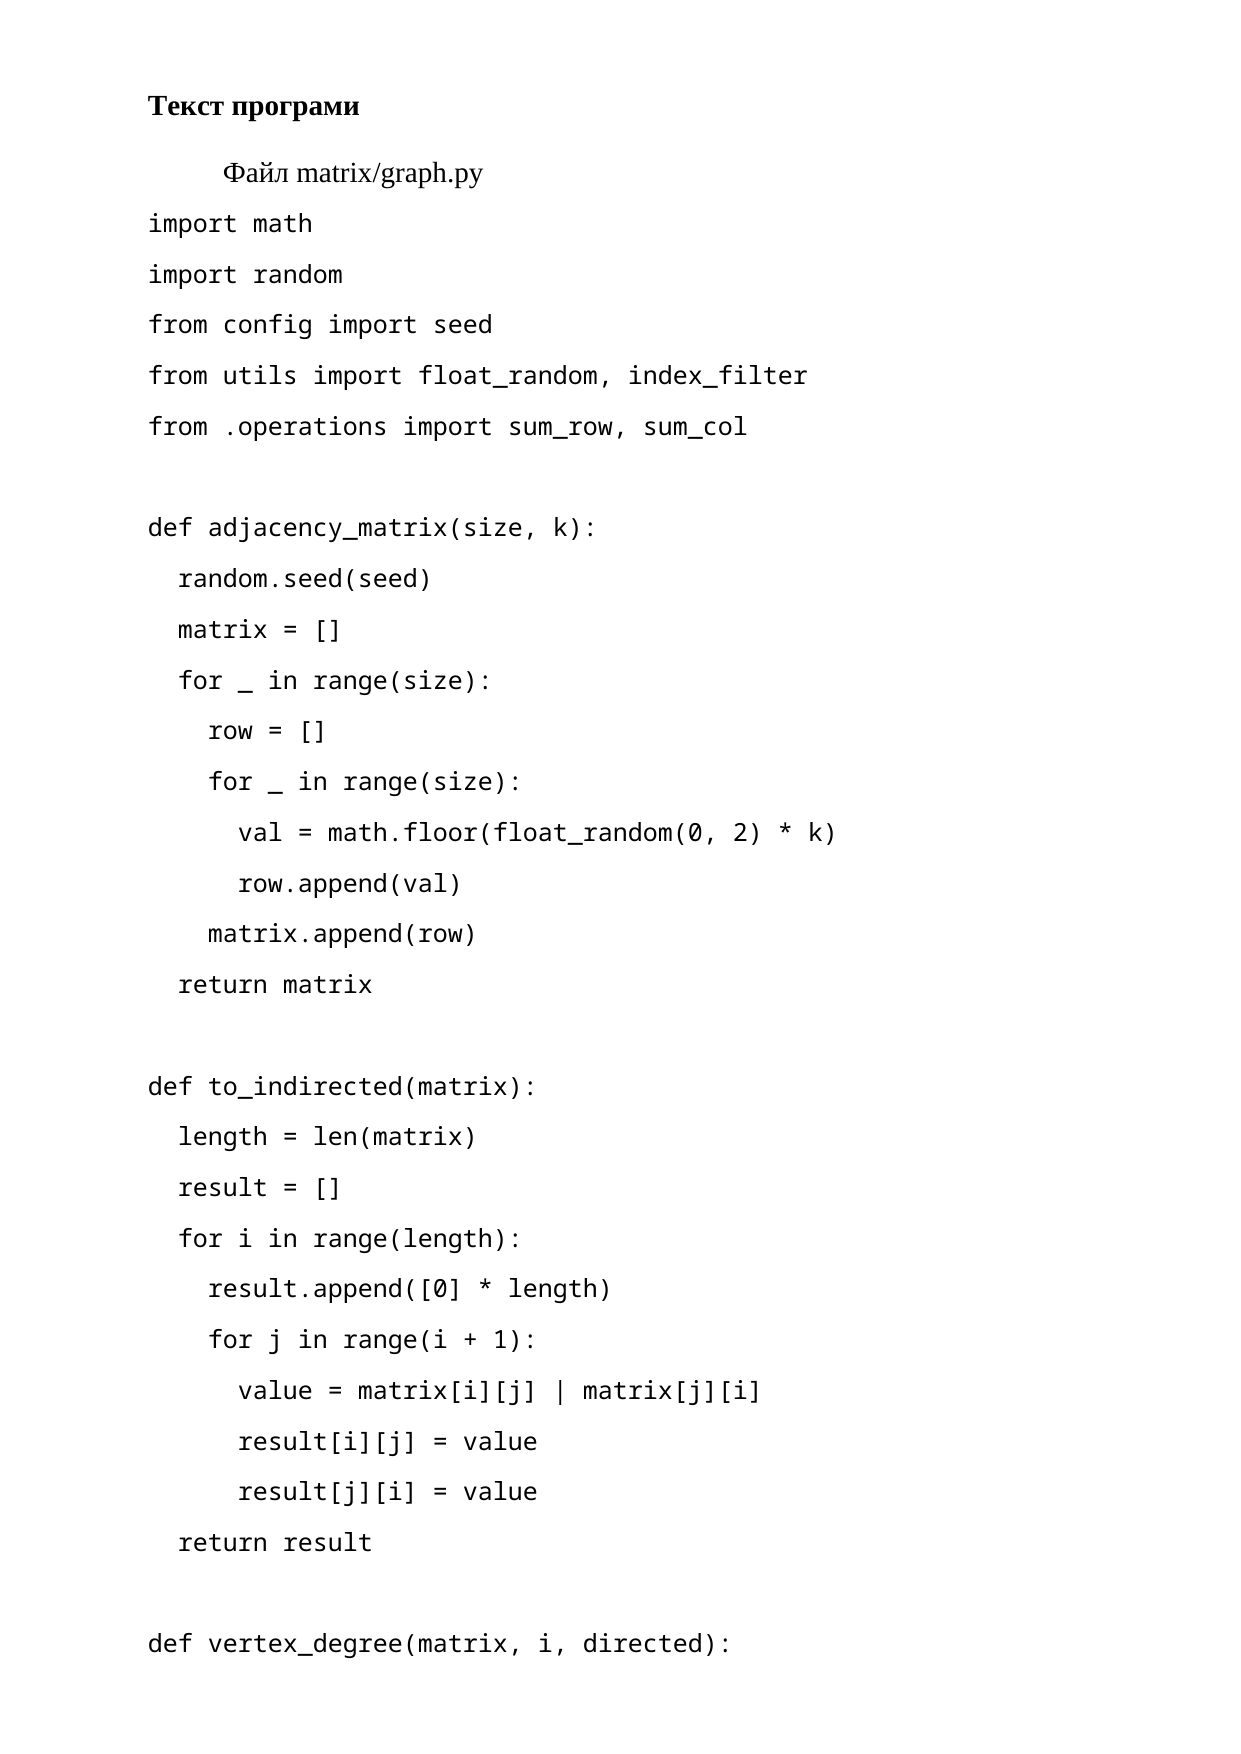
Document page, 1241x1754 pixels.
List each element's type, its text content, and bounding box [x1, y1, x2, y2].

text random.seed(seed) [148, 561, 1152, 595]
text from config import seed [148, 307, 1152, 341]
text row = [] [148, 713, 1152, 747]
text import random [148, 256, 1152, 291]
text result[j][i] = value [148, 1474, 1152, 1508]
text import math [148, 206, 1152, 240]
text from utils import float_random, index_filter [148, 358, 1152, 392]
text for _ in range(size): [148, 662, 1152, 696]
text for j in range(i + 1): [148, 1322, 1152, 1356]
text row.append(val) [148, 865, 1152, 899]
text value = matrix[i][j] | matrix[j][i] [148, 1372, 1152, 1407]
text result[i][j] = value [148, 1423, 1152, 1457]
text matrix = [] [148, 612, 1152, 646]
text matrix.append(row) [148, 916, 1152, 950]
text for i in range(length): [148, 1220, 1152, 1254]
text def to_indirected(matrix): [148, 1068, 1152, 1102]
text Файл matrix/graph.py [148, 156, 1152, 189]
text result.append([0] * length) [148, 1271, 1152, 1305]
text length = len(matrix) [148, 1119, 1152, 1153]
text val = math.floor(float_random(0, 2) * k) [148, 814, 1152, 848]
text def vertex_degree(matrix, i, directed): [148, 1626, 1152, 1660]
text result = [] [148, 1169, 1152, 1204]
text def adjacency_matrix(size, k): [148, 510, 1152, 544]
text from .operations import sum_row, sum_col [148, 409, 1152, 443]
text return matrix [148, 967, 1152, 1001]
text Текст програми [148, 88, 1152, 122]
text for _ in range(size): [148, 764, 1152, 798]
text return result [148, 1525, 1152, 1559]
